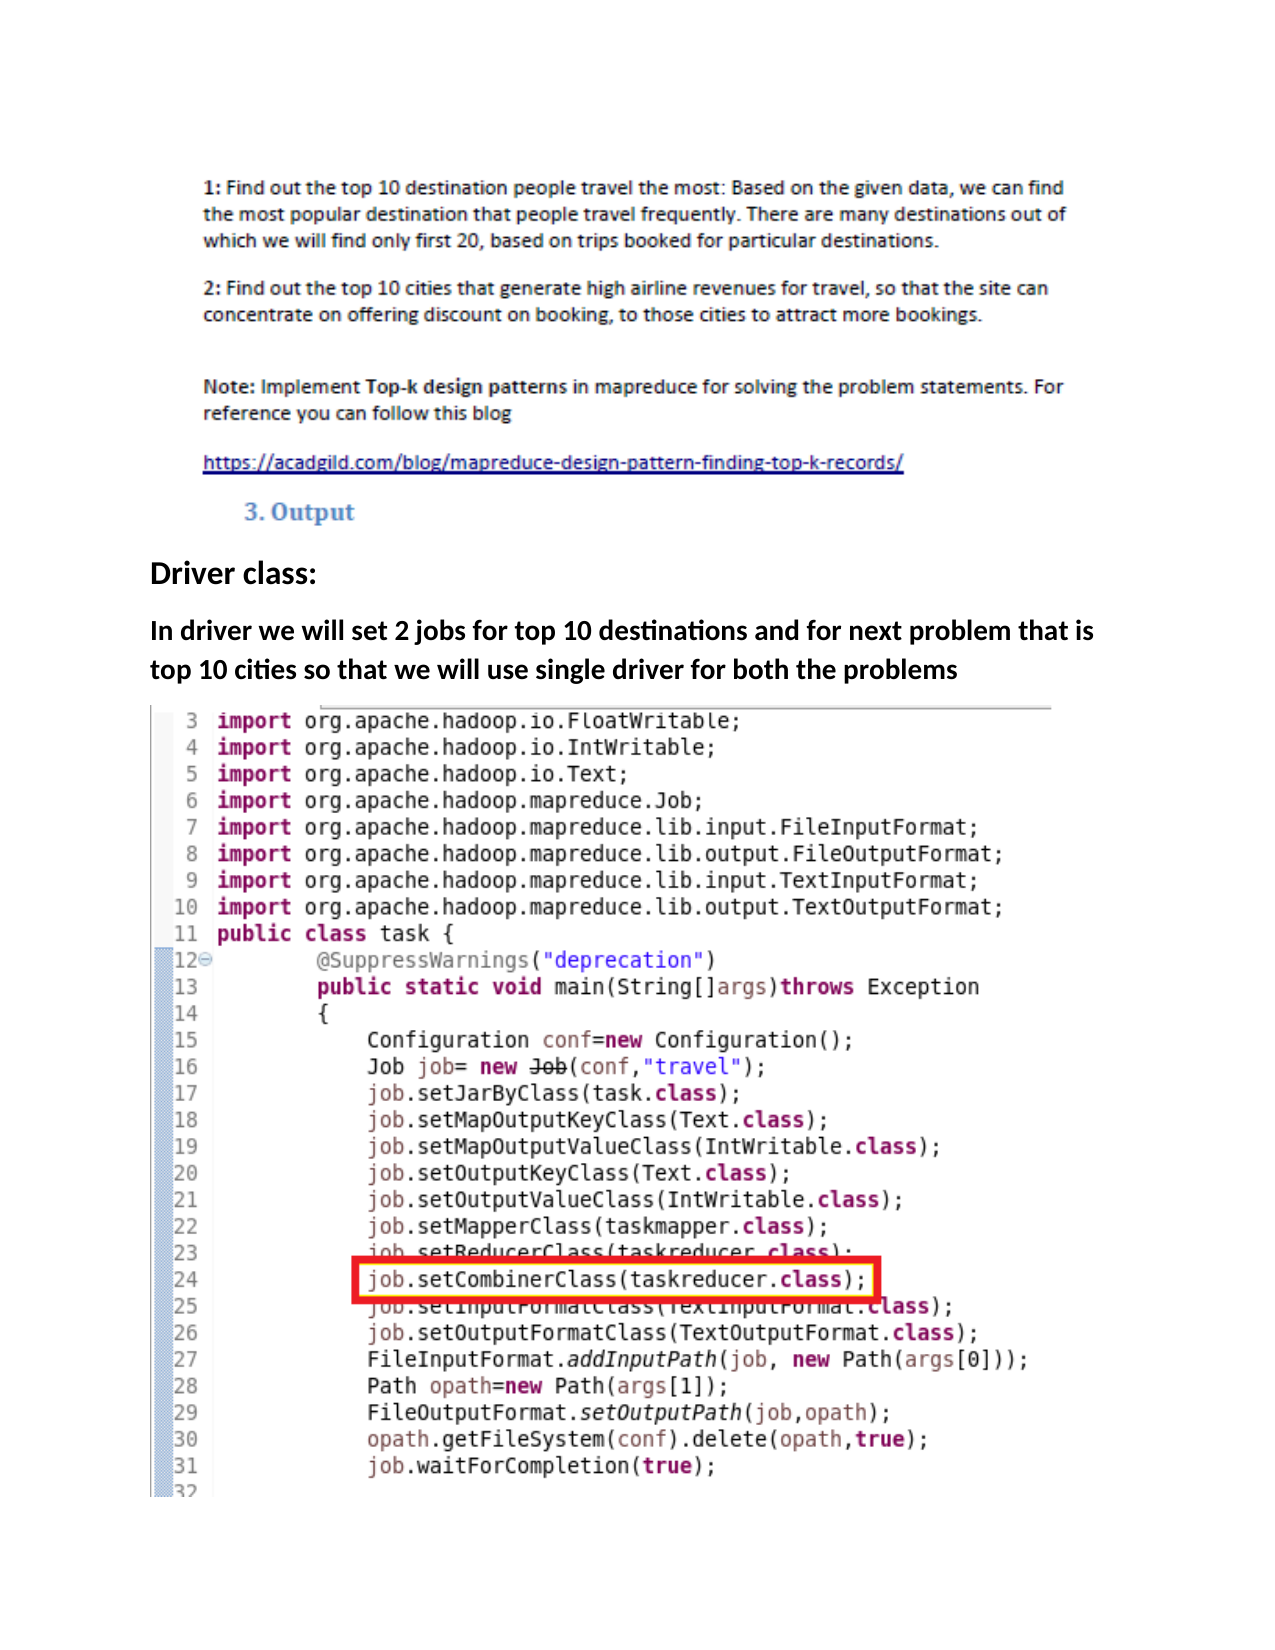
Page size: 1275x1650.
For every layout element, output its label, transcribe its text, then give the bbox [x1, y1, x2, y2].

picture [150, 705, 1052, 1497]
text Driver class: [150, 552, 1125, 592]
picture [150, 150, 1113, 533]
text In driver we will set 2 jobs for top 10 destinations and for next problem that is top 10 cities so that we will use single driver for both the problems [150, 612, 1125, 686]
